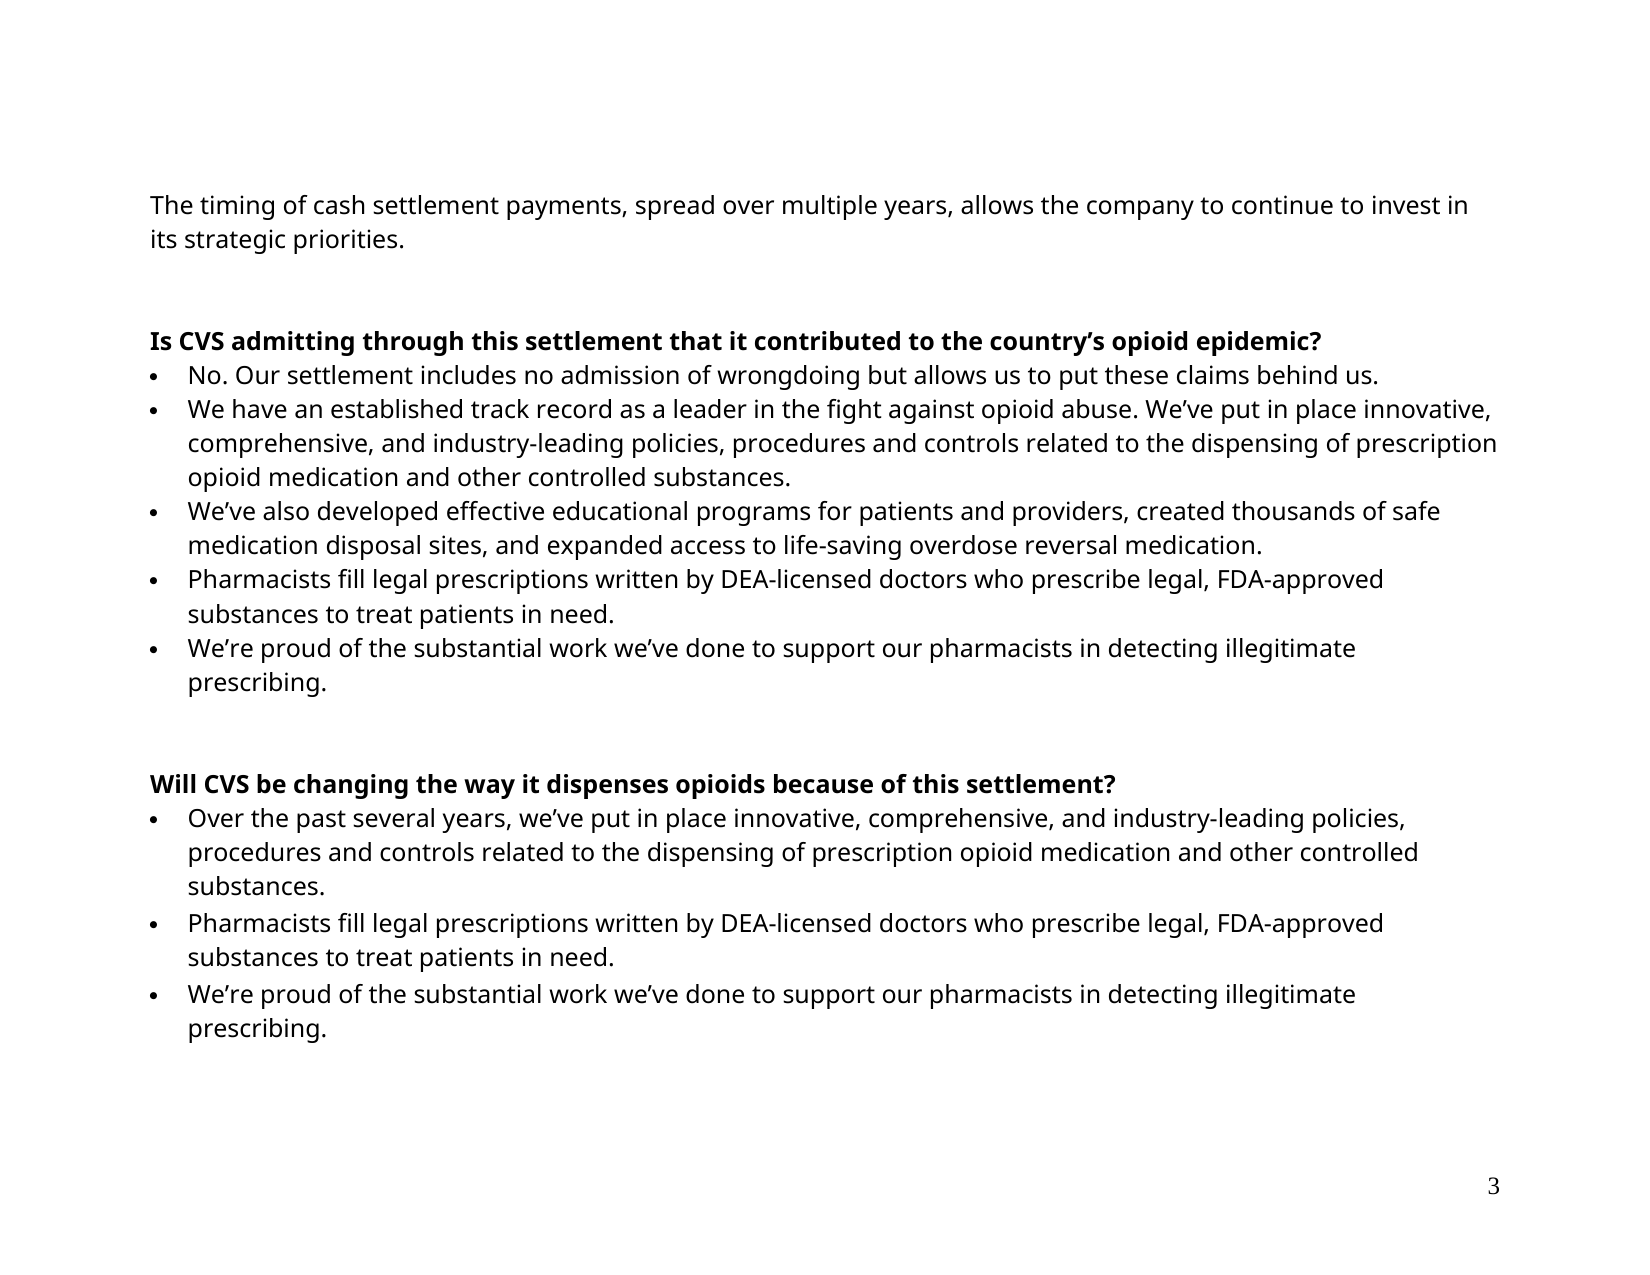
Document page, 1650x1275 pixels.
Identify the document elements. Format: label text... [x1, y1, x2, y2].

list We’ve also developed effective educational programs for patients and providers, created thousands of safe medication disposal sites, and expanded access to life-saving overdose reversal medication. [150, 494, 1500, 562]
list No. Our settlement includes no admission of wrongdoing but allows us to put these claims behind us. [150, 358, 1500, 392]
text Is CVS admitting through this settlement that it contributed to the country’s opioid epidemic? [150, 324, 1500, 358]
list We’re proud of the substantial work we’ve done to support our pharmacists in detecting illegitimate prescribing. [150, 977, 1500, 1045]
text Will CVS be changing the way it dispenses opioids because of this settlement? [150, 767, 1500, 801]
list We’re proud of the substantial work we’ve done to support our pharmacists in detecting illegitimate prescribing. [150, 630, 1500, 698]
text The timing of cash settlement payments, spread over multiple years, allows the company to continue to invest in its strategic priorities. [150, 187, 1500, 256]
list Over the past several years, we’ve put in place innovative, comprehensive, and industry-leading policies, procedures and controls related to the dispensing of prescription opioid medication and other controlled substances. [150, 801, 1500, 903]
list We have an established track record as a leader in the fight against opioid abuse. We’ve put in place innovative, comprehensive, and industry-leading policies, procedures and controls related to the dispensing of prescription opioid medication and other controlled substances. [150, 392, 1500, 494]
list Pharmacists fill legal prescriptions written by DEA-licensed doctors who prescribe legal, FDA-approved substances to treat patients in need. [150, 562, 1500, 630]
list Pharmacists fill legal prescriptions written by DEA-licensed doctors who prescribe legal, FDA-approved substances to treat patients in need. [150, 906, 1500, 974]
